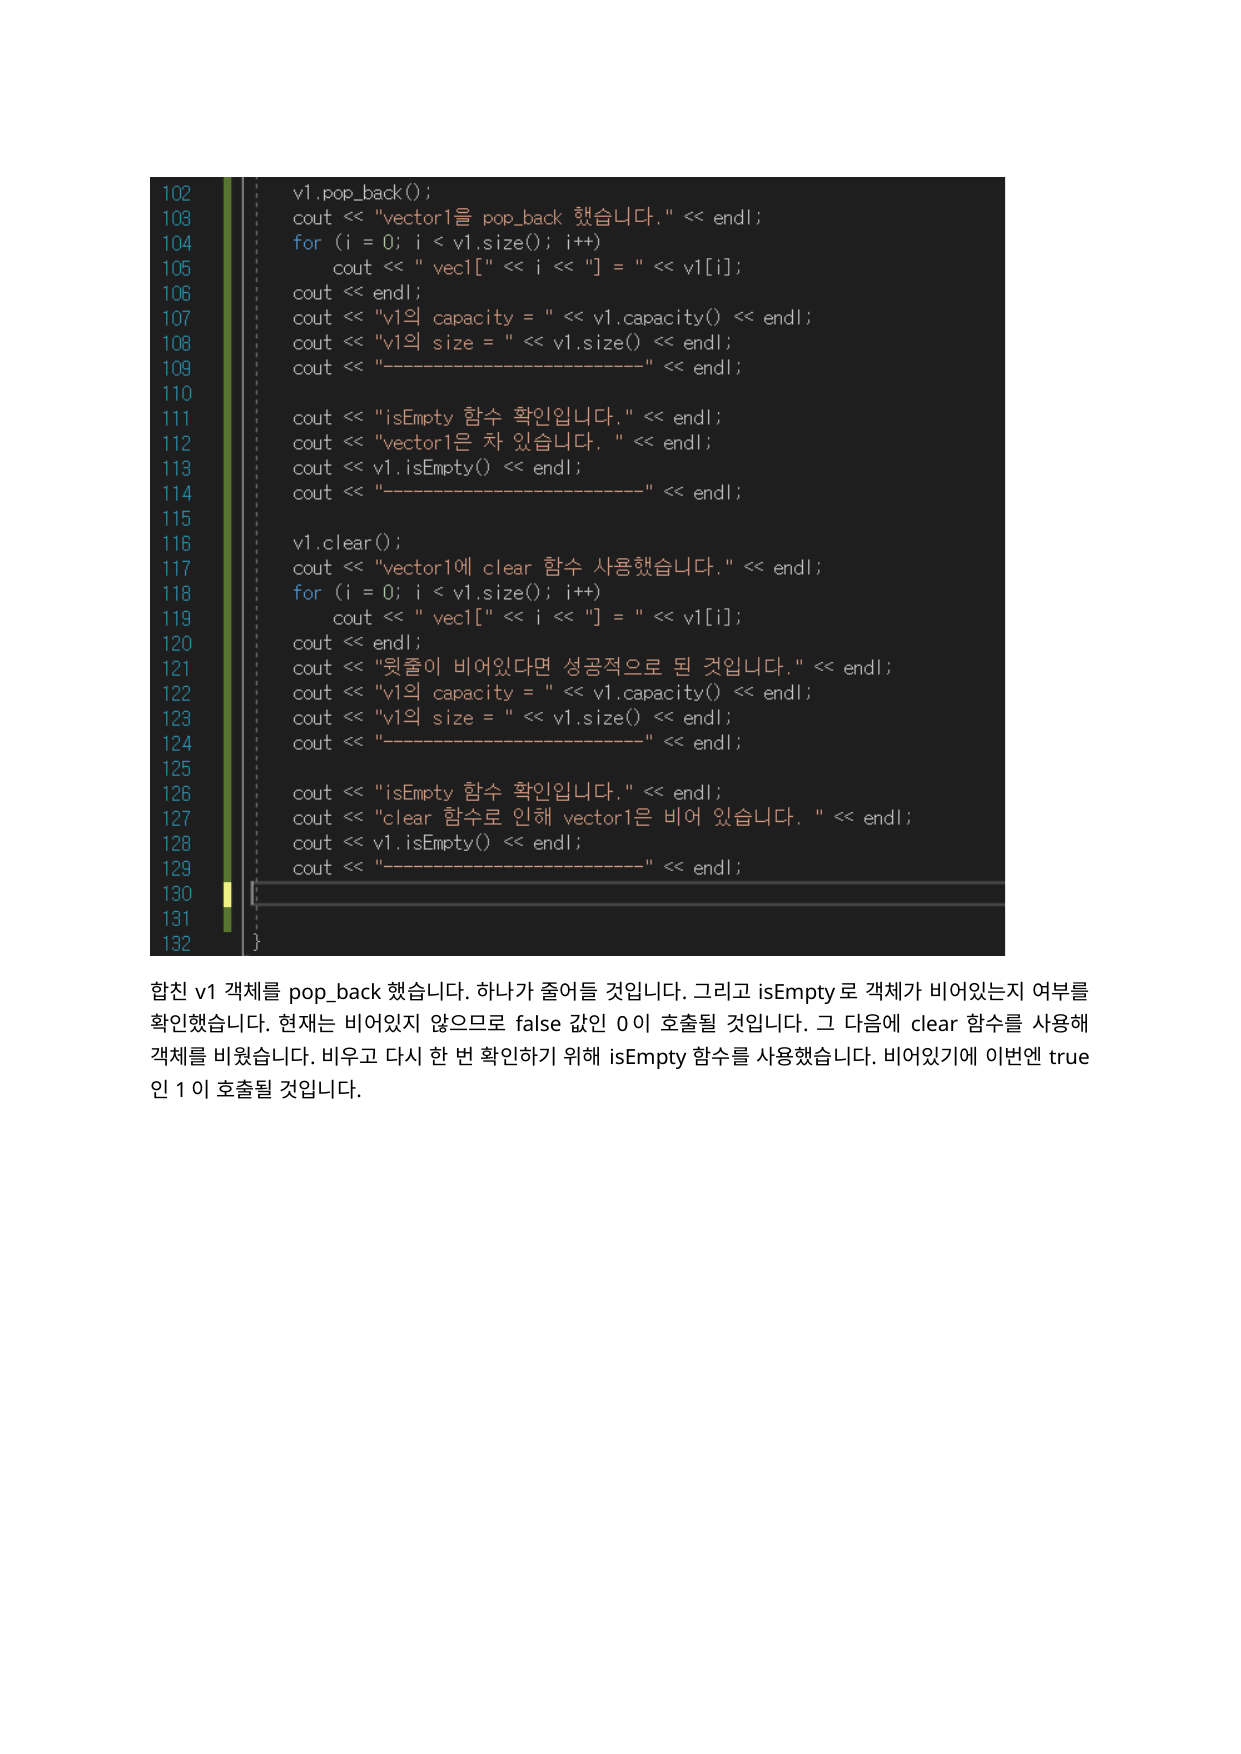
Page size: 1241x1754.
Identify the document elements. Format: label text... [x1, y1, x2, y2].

picture [150, 177, 1005, 956]
text 합친 v1 객체를 pop_back 했습니다. 하나가 줄어들 것입니다. 그리고 isEmpty로 객체가 비어있는지 여부를 확인했습니다. 현재는 비어있지 않으므로 false 값인 0이 호출될 것입니다. 그 다음에 clear 함수를 사용해 객체를 비웠습니다. 비우고 다시 한 번 확인하기 위해 isEmpty 함수를 사용했습니다. 비어있기에 이번엔 true인 1이 호출될 것입니다. [150, 975, 1090, 1103]
